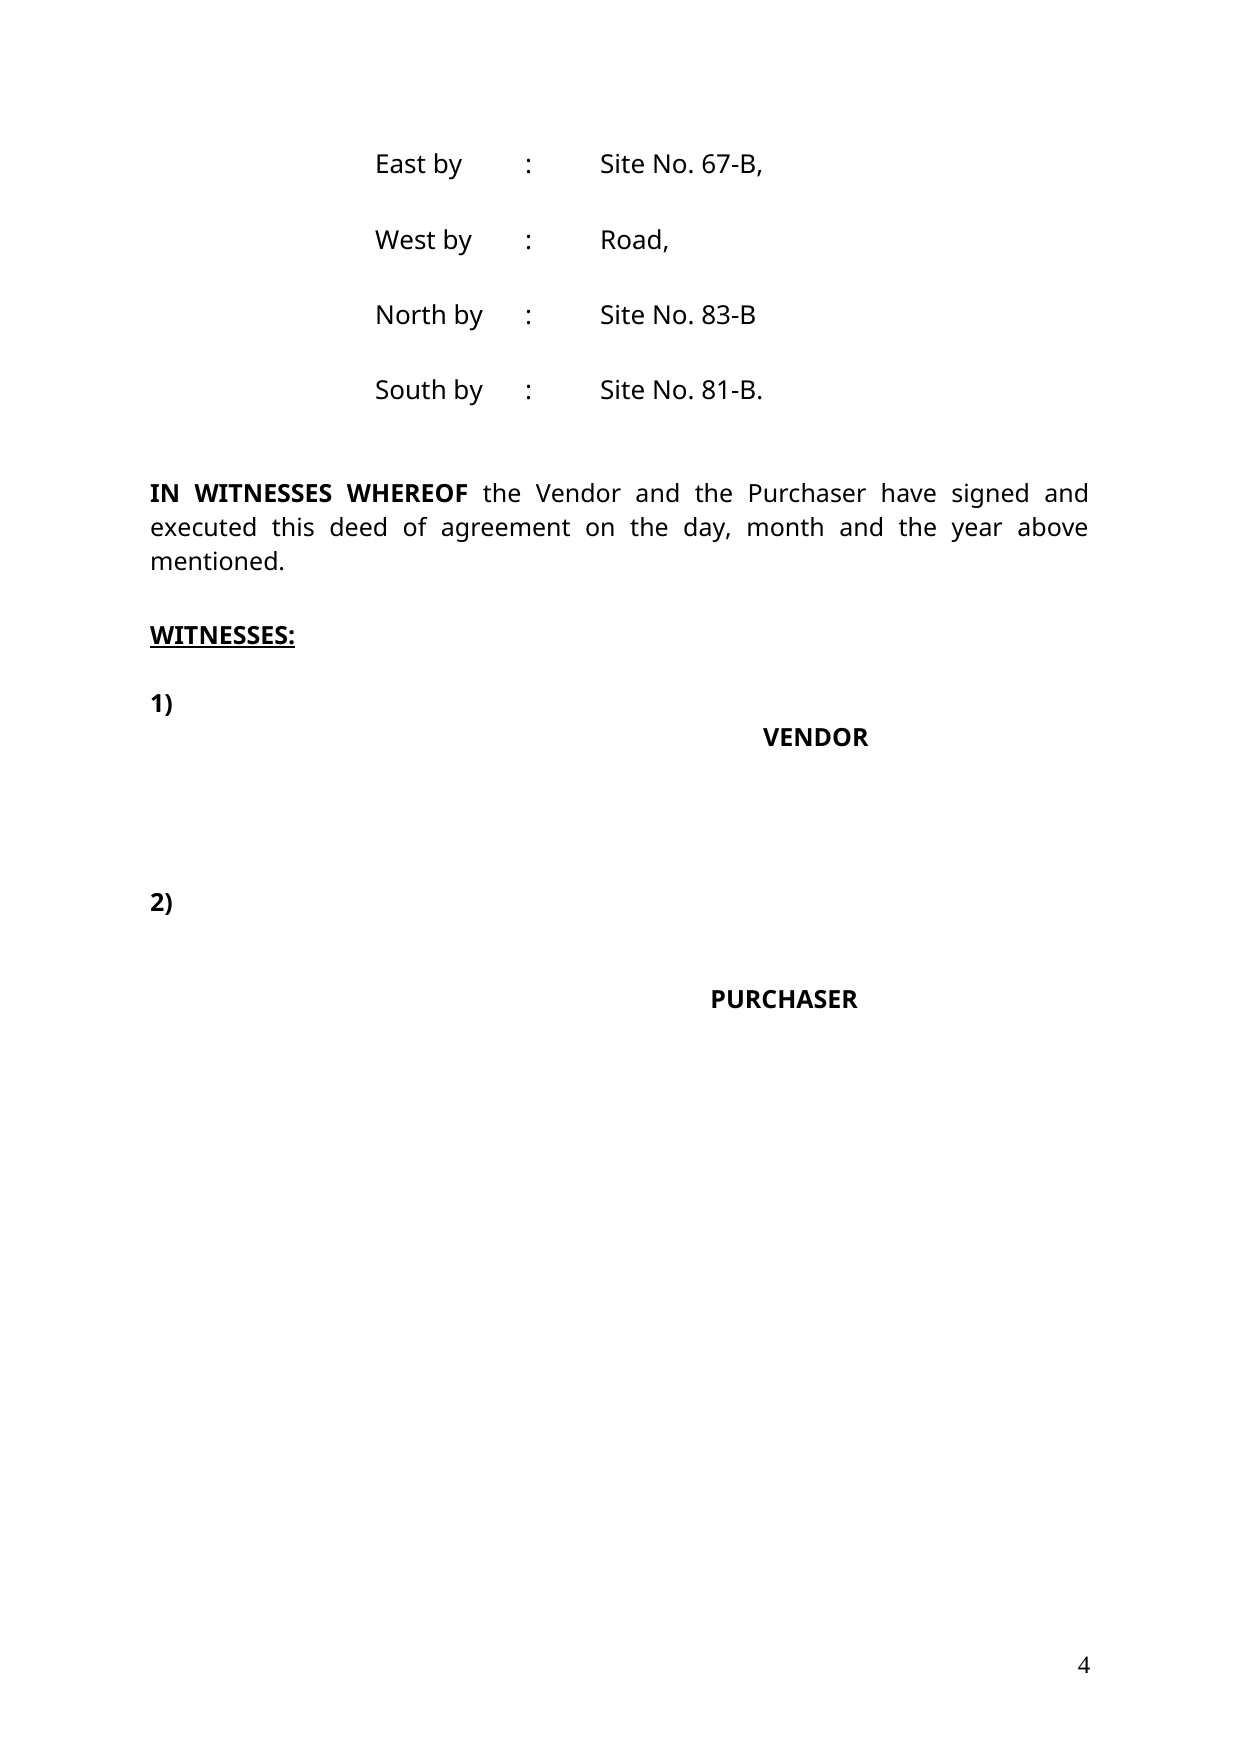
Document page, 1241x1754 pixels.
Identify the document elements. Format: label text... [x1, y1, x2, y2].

subtitle North by : Site No. 83-B [375, 296, 1090, 332]
title PURCHASER [150, 982, 1090, 1016]
text 2) [150, 885, 1090, 919]
subtitle East by : Site No. 67-B, [375, 146, 1090, 182]
text WITNESSES: [150, 618, 1090, 652]
subtitle West by : Road, [375, 221, 1090, 257]
text 1) [150, 686, 1090, 720]
text VENDOR [675, 720, 1090, 754]
text In witnesses whereof the Vendor and the Purchaser have signed and executed this deed of agreement on the day, month and the year above mentioned. [150, 476, 1090, 578]
subtitle South by : Site No. 81-B. [300, 372, 1090, 407]
